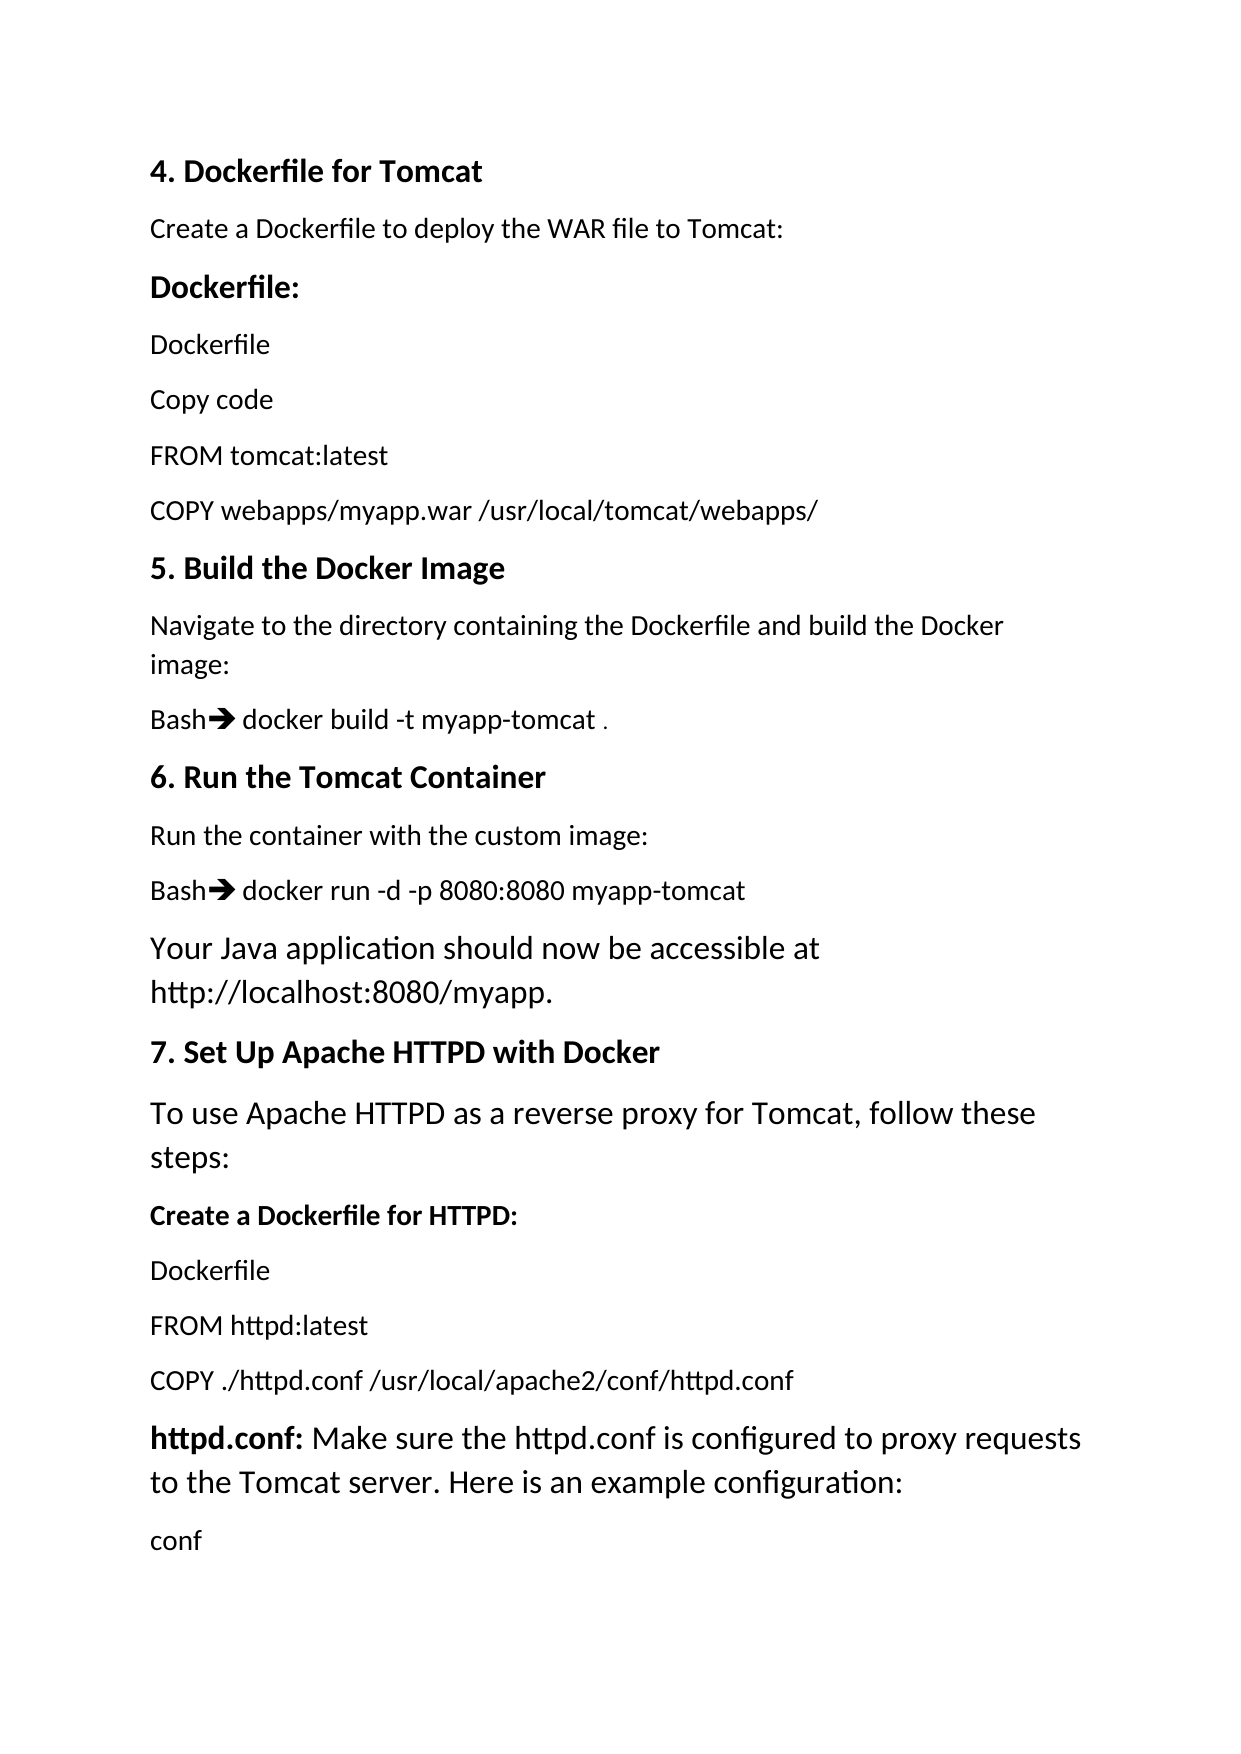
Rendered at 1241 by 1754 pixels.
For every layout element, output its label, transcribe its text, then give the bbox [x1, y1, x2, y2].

text Dockerfile [150, 1252, 1090, 1287]
text Navigate to the directory containing the Dockerfile and build the Docker image: [150, 607, 1090, 681]
text COPY webapps/myapp.war /usr/local/tomcat/webapps/ [150, 492, 1090, 527]
text COPY ./httpd.conf /usr/local/apache2/conf/httpd.conf [150, 1362, 1090, 1398]
text conf [150, 1522, 1090, 1557]
text Your Java application should now be accessible at http://localhost:8080/myapp. [150, 927, 1090, 1012]
text Dockerfile: [150, 266, 1090, 306]
text Create a Dockerfile for HTTPD: [150, 1197, 1090, 1232]
text Create a Dockerfile to deploy the WAR file to Tomcat: [150, 211, 1090, 246]
text Bash docker run -d -p 8080:8080 myapp-tomcat [150, 872, 1090, 907]
text Dockerfile [150, 326, 1090, 362]
text httpd.conf: Make sure the httpd.conf is configured to proxy requests to the Tomcat server. Here is an example configuration: [150, 1417, 1090, 1502]
text 7. Set Up Apache HTTPD with Docker [150, 1031, 1090, 1072]
text 5. Build the Docker Image [150, 547, 1090, 587]
text Run the container with the custom image: [150, 817, 1090, 852]
text Bash docker build -t myapp-tomcat . [150, 701, 1090, 737]
text FROM httpd:latest [150, 1307, 1090, 1342]
text FROM tomcat:latest [150, 437, 1090, 472]
text 6. Run the Tomcat Container [150, 756, 1090, 797]
text To use Apache HTTPD as a reverse proxy for Tomcat, follow these steps: [150, 1092, 1090, 1177]
text 4. Dockerfile for Tomcat [150, 150, 1090, 191]
text Copy code [150, 381, 1090, 417]
